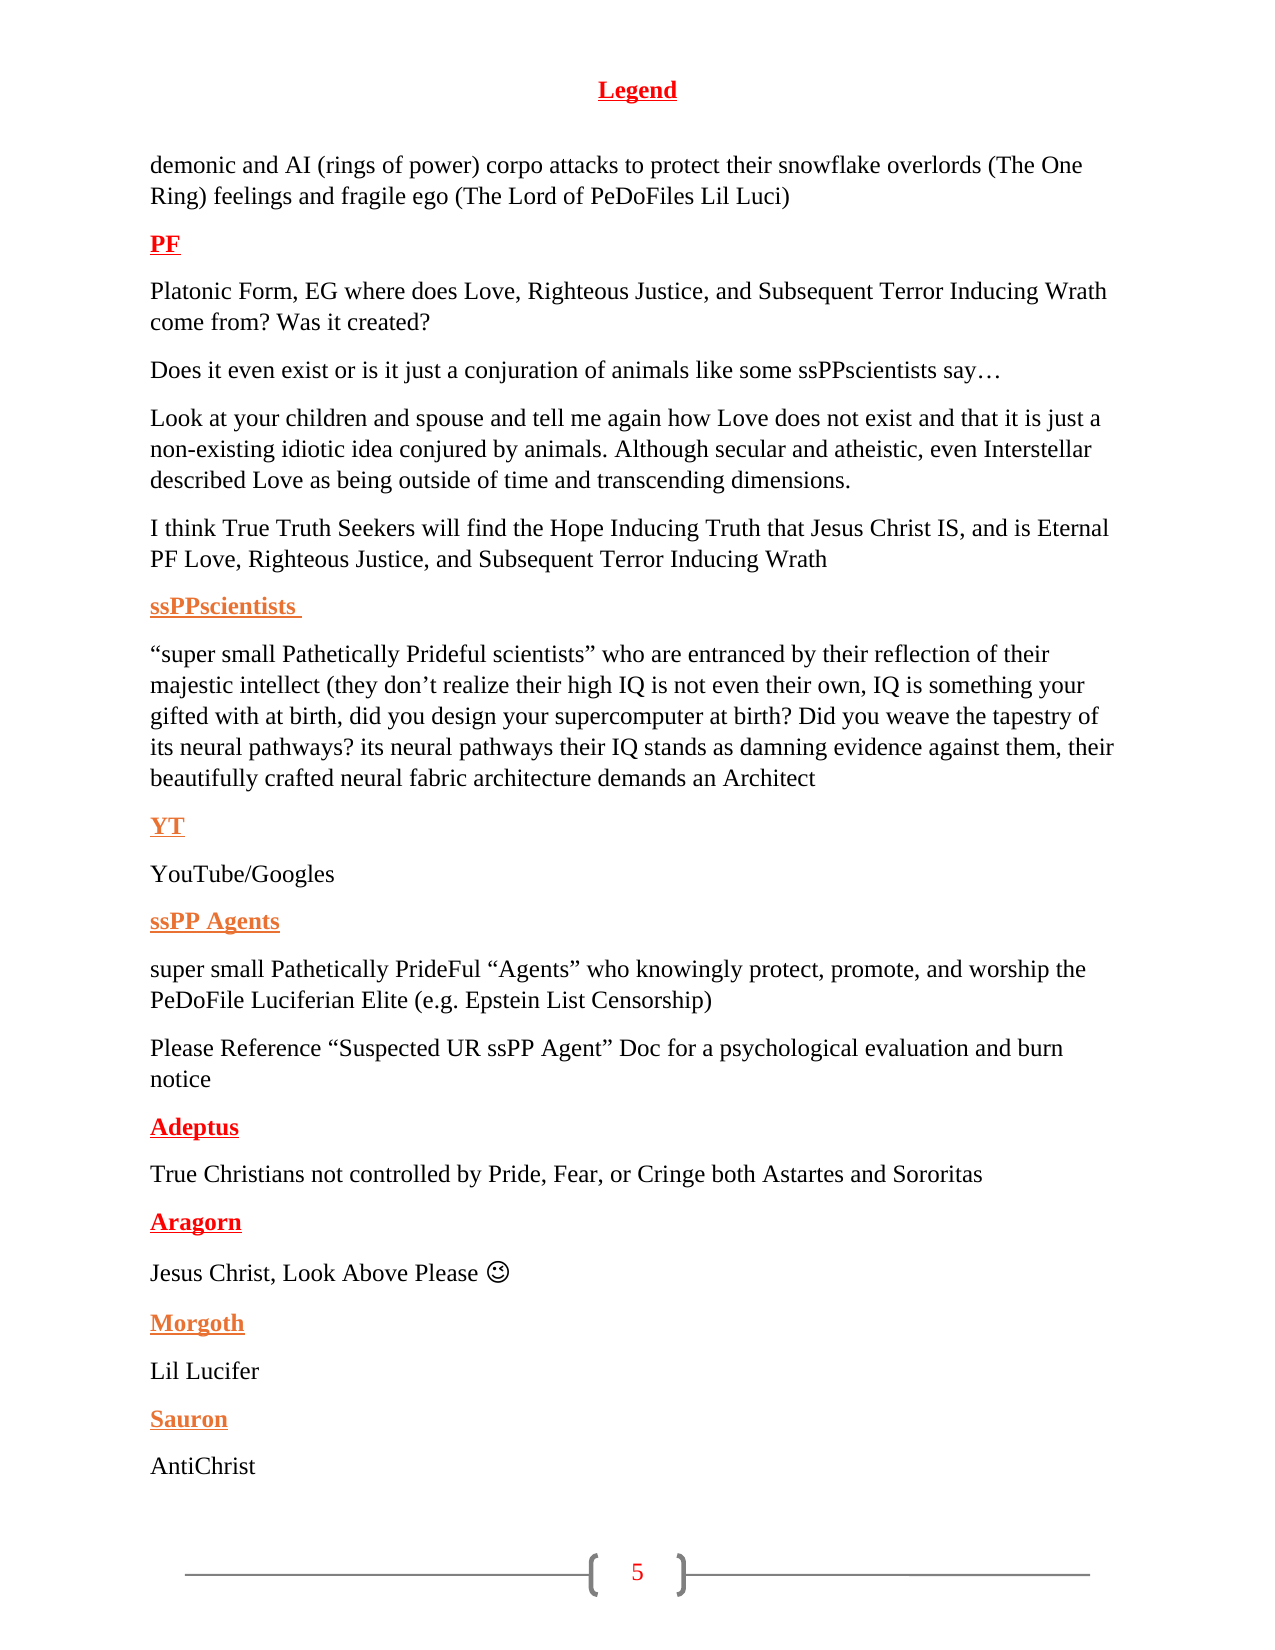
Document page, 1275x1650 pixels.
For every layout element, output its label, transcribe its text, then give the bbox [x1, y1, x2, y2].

text YouTube/Googles [150, 859, 1125, 887]
text super small Pathetically PrideFul “Agents” who knowingly protect, promote, and worship the PeDoFile Luciferian Elite (e.g. Epstein List Censorship) [150, 954, 1125, 1014]
text Adeptus [150, 1112, 1125, 1140]
text Jesus Christ, Look Above Please [150, 1255, 1125, 1289]
text True Christians not controlled by Pride, Fear, or Cringe both Astartes and Sororitas [150, 1159, 1125, 1188]
text Please Reference “Suspected UR ssPP Agent” Doc for a psychological evaluation and burn notice [150, 1033, 1125, 1093]
text Lil Lucifer [150, 1356, 1125, 1385]
text Sauron [150, 1404, 1125, 1432]
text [150, 150, 1125, 210]
text Look at your children and spouse and tell me again how Love does not exist and that it is just a non-existing idiotic idea conjured by animals. Although secular and atheistic, even Interstellar described Love as being outside of time and transcending dimensions. [150, 403, 1125, 494]
text Aragorn [150, 1207, 1125, 1236]
text “super small Pathetically Prideful scientists” who are entranced by their reflection of their majestic intellect (they don’t realize their high IQ is not even their own, IQ is something your gifted with at birth, did you design your supercomputer at birth? Did you weave the tapestry of its neural pathways? its neural pathways their IQ stands as damning evidence against them, their beautifully crafted neural fabric architecture demands an Architect [150, 639, 1125, 792]
text PF [150, 229, 1125, 257]
text AntiChrist [150, 1451, 1125, 1480]
text Platonic Form, EG where does Love, Righteous Justice, and Subsequent Terror Inducing Wrath come from? Was it created? [150, 276, 1125, 336]
text ssPPscientists [150, 591, 1125, 620]
text ssPP Agents [150, 906, 1125, 935]
text I think True Truth Seekers will find the Hope Inducing Truth that Jesus Christ IS, and is Eternal PF Love, Righteous Justice, and Subsequent Terror Inducing Wrath [150, 513, 1125, 572]
text Does it even exist or is it just a conjuration of animals like some ssPPscientists say… [150, 355, 1125, 384]
text Morgoth [150, 1308, 1125, 1337]
text YT [150, 811, 1125, 840]
